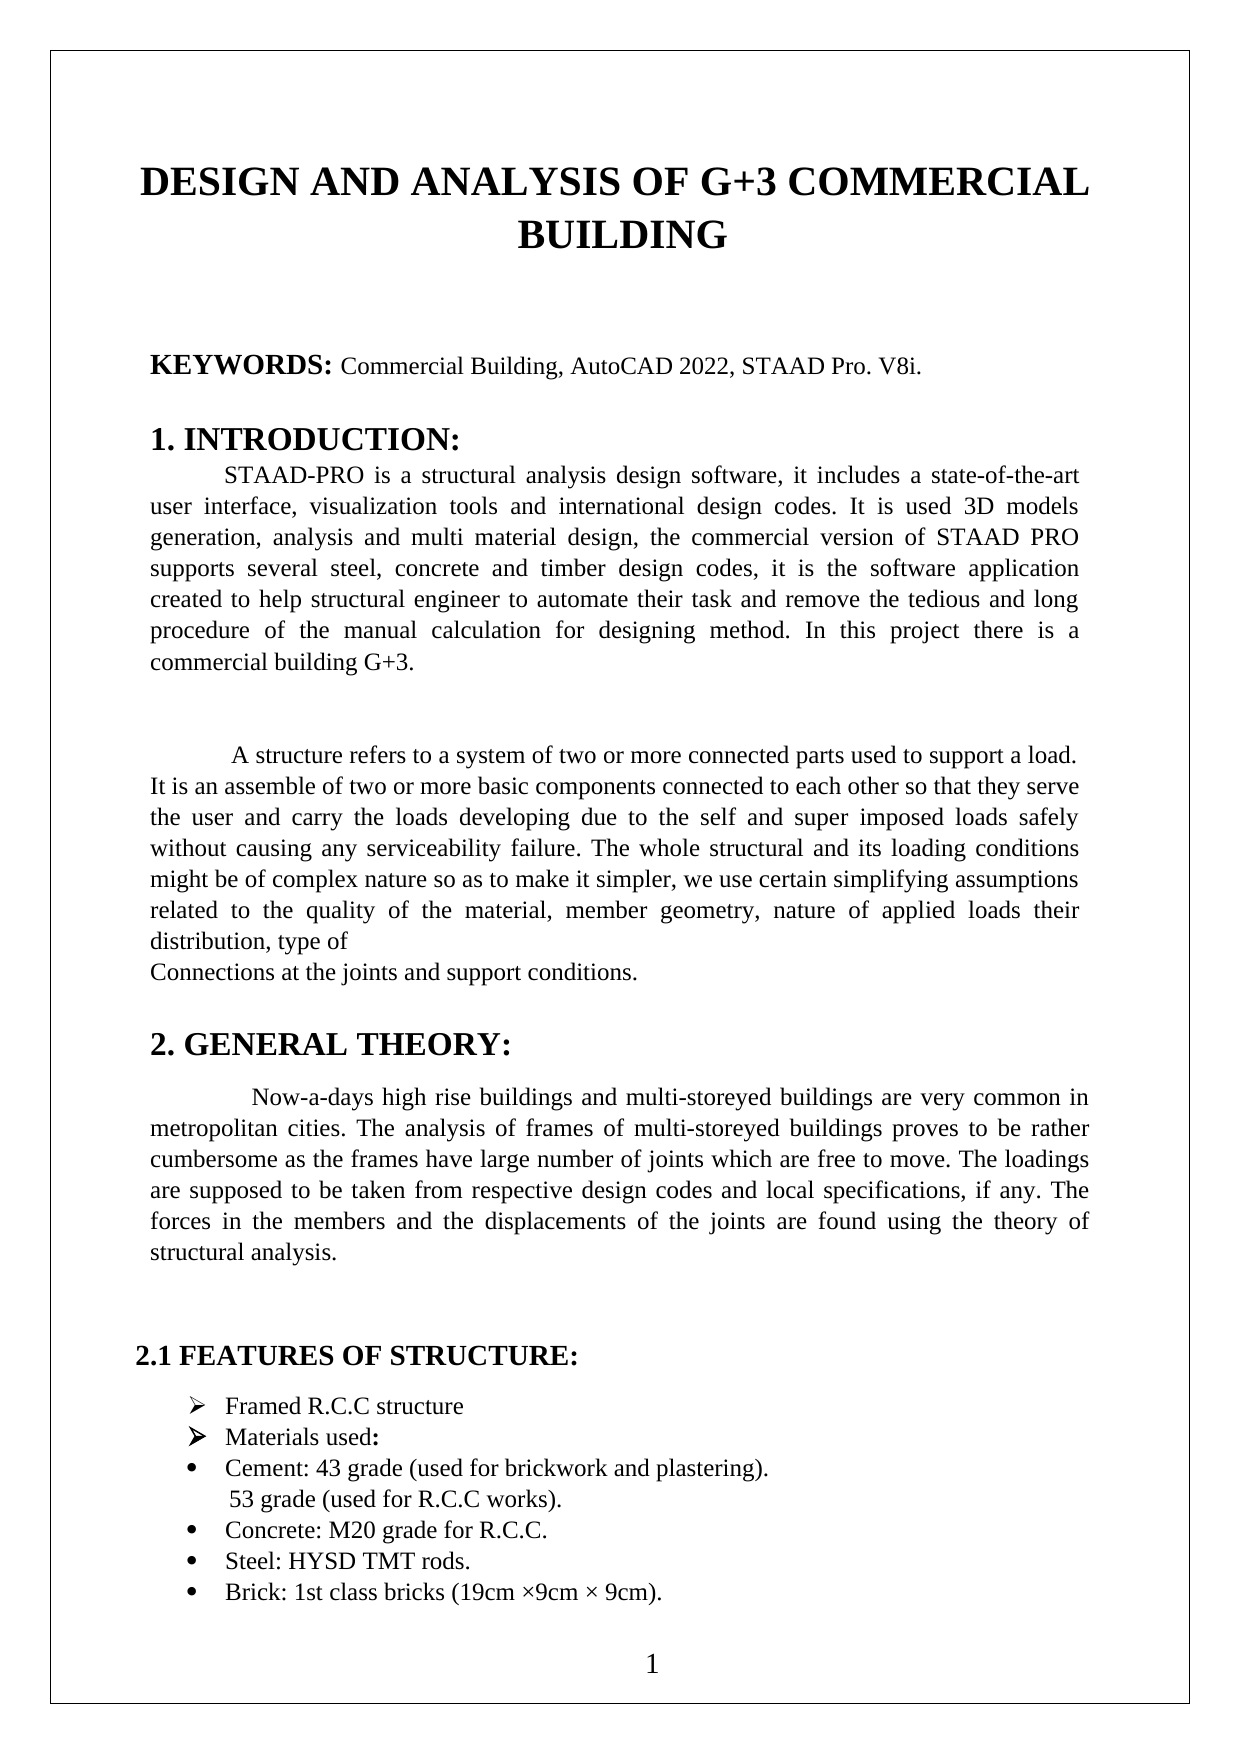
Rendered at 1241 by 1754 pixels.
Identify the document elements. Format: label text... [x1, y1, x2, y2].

list Steel: HYSD TMT rods. [187, 1546, 1080, 1575]
text 2.1 FEATURES OF STRUCTURE: [135, 1338, 1090, 1372]
text Connections at the joints and support conditions. [150, 957, 1080, 986]
text 2. GENERAL THEORY: [150, 1024, 1090, 1063]
text 1. INTRODUCTION: [150, 419, 1080, 457]
text STAAD-PRO is a structural analysis design software, it includes a state-of-the-art user interface, visualization tools and international design codes. It is used 3D models generation, analysis and multi material design, the commercial version of STAAD PRO supports several steel, concrete and timber design codes, it is the software application created to help structural engineer to automate their task and remove the tedious and long procedure of the manual calculation for designing method. In this project there is a commercial building G+3. [150, 460, 1080, 675]
list Brick: 1st class bricks (19cm ×9cm × 9cm). [187, 1577, 1080, 1606]
list Concrete: M20 grade for R.C.C. [187, 1515, 1080, 1544]
text Now-a-days high rise buildings and multi-storeyed buildings are very common in metropolitan cities. The analysis of frames of multi-storeyed buildings proves to be rather cumbersome as the frames have large number of joints which are free to move. The loadings are supposed to be taken from respective design codes and local specifications, if any. The forces in the members and the displacements of the joints are found using the theory of structural analysis. [150, 1082, 1090, 1266]
text KEYWORDS: Commercial Building, AutoCAD 2022, STAAD Pro. V8i. [150, 347, 1080, 380]
list Materials used: [187, 1422, 1080, 1451]
list Cement: 43 grade (used for brickwork and plastering). [187, 1453, 1080, 1482]
list Framed R.C.C structure [187, 1391, 1080, 1419]
text DESIGN AND ANALYSIS OF G+3 COMMERCIAL BUILDING [135, 157, 1095, 257]
text 53 grade (used for R.C.C works). [135, 1484, 1080, 1513]
text A structure refers to a system of two or more connected parts used to support a load. It is an assemble of two or more basic components connected to each other so that they serve the user and carry the loads developing due to the self and super imposed loads safely without causing any serviceability failure. The whole structural and its loading conditions might be of complex nature so as to make it simpler, we use certain simplifying assumptions related to the quality of the material, member geometry, nature of applied loads their distribution, type of [150, 740, 1080, 955]
